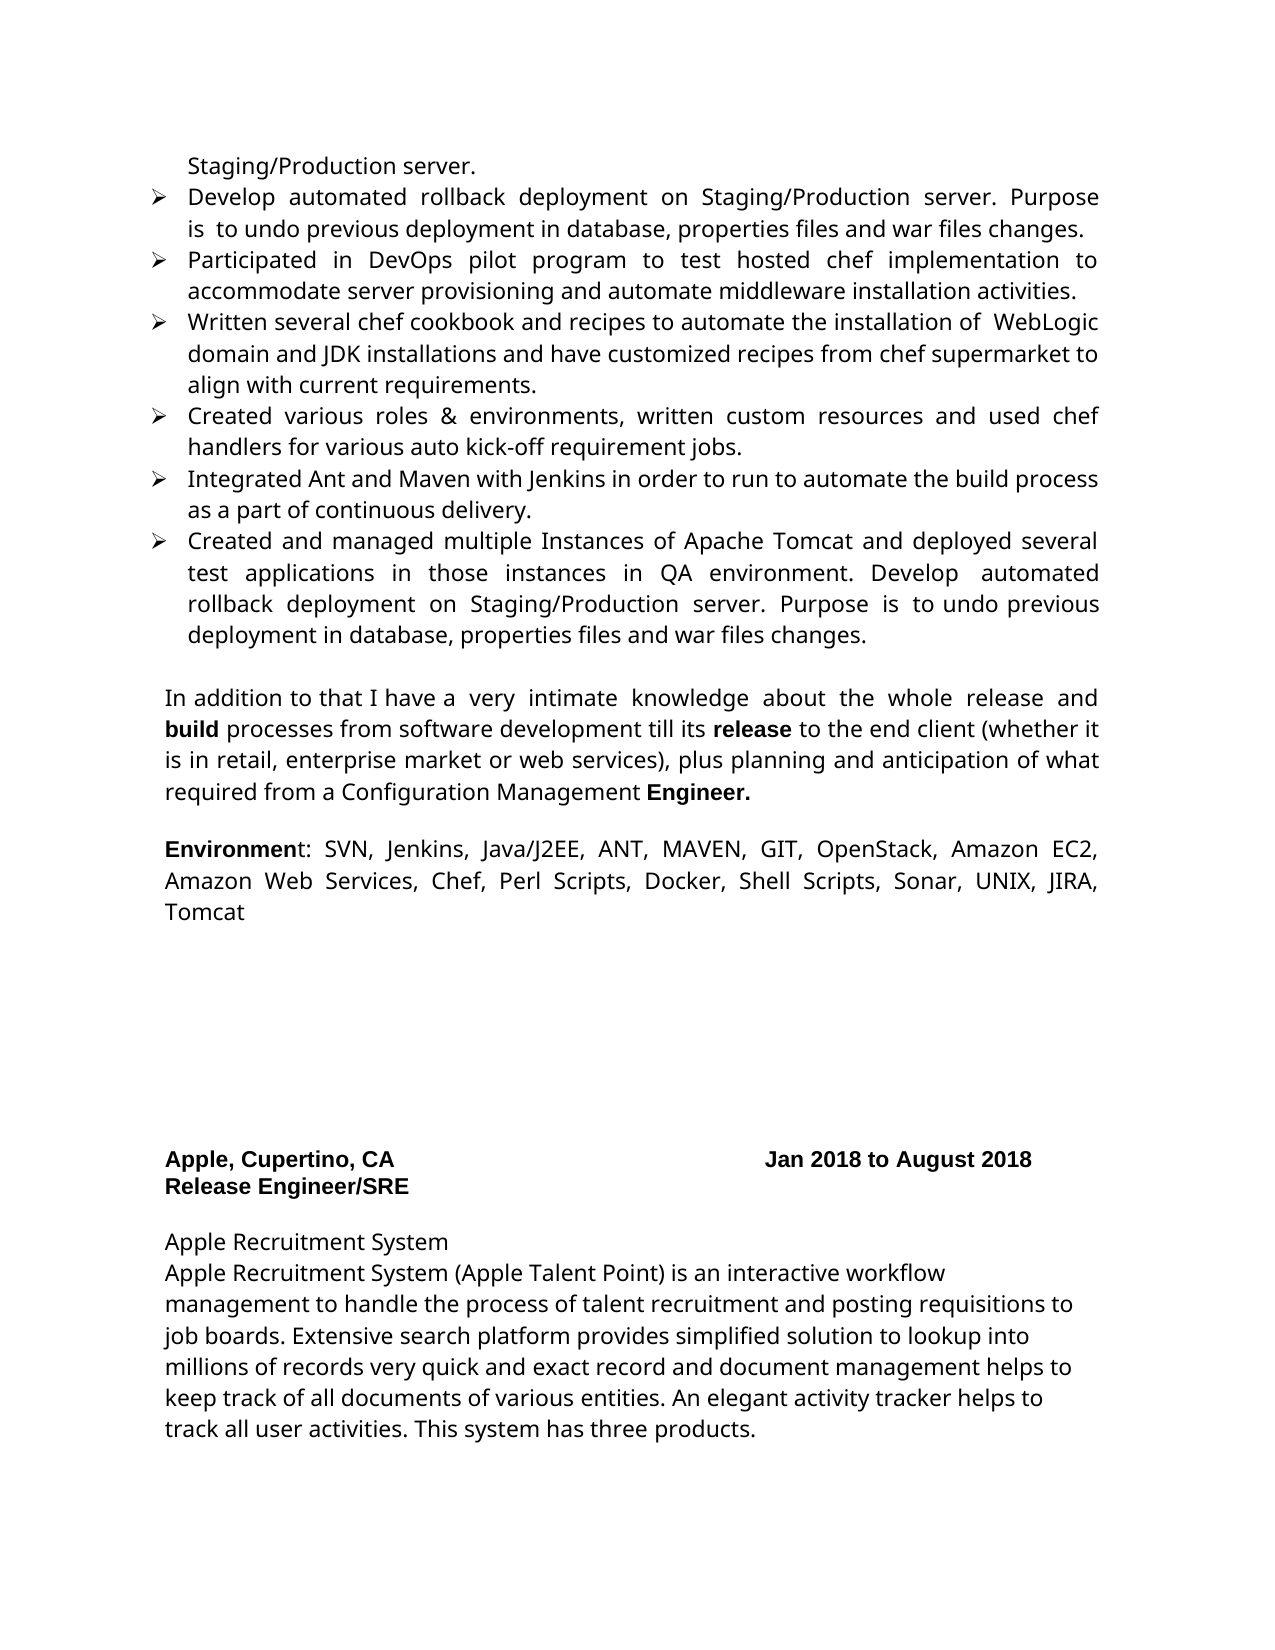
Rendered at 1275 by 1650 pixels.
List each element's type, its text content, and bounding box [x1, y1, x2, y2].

list Created various roles & environments, written custom resources and used chef handlers for various auto kick-off requirement jobs. [150, 400, 1100, 463]
text Apple Recruitment System (Apple Talent Point) is an interactive workflow management to handle the process of talent recruitment and posting requisitions to job boards. Extensive search platform provides simplified solution to lookup into millions of records very quick and exact record and document management helps to keep track of all documents of various entities. An elegant activity tracker helps to track all user activities. This system has three products. [164, 1257, 1080, 1444]
list Created and managed multiple Instances of Apache Tomcat and deployed several test applications in those instances in QA environment. Develop automated rollback deployment on Staging/Production server. Purpose is to undo previous deployment in database, properties files and war files changes. [150, 525, 1099, 650]
list Participated in DevOps pilot program to test hosted chef implementation to accommodate server provisioning and automate middleware installation activities. [150, 244, 1099, 306]
text Apple Recruitment System [164, 1226, 1125, 1257]
text Environment: SVN, Jenkins, Java/J2EE, ANT, MAVEN, GIT, OpenStack, Amazon EC2, Amazon Web Services, Chef, Perl Scripts, Docker, Shell Scripts, Sonar, UNIX, JIRA, Tomcat [164, 833, 1099, 927]
text Release Engineer/SRE [164, 1173, 1125, 1199]
subtitle Apple, Cupertino, CA Jan 2018 to August 2018 [164, 1146, 1125, 1173]
text In addition to that I have a very intimate knowledge about the whole release and build processes from software development till its release to the end client (whether it is in retail, enterprise market or web services), plus planning and anticipation of what required from a Configuration Management Engineer. [164, 682, 1099, 807]
list Develop automated rollback deployment on Staging/Production server. Purpose is to undo previous deployment in database, properties files and war files changes. [150, 181, 1100, 244]
list Written several chef cookbook and recipes to automate the installation of WebLogic domain and JDK installations and have customized recipes from chef supermarket to align with current requirements. [150, 306, 1099, 400]
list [150, 150, 1099, 181]
list Integrated Ant and Maven with Jenkins in order to run to automate the build process as a part of continuous delivery. [150, 463, 1099, 525]
